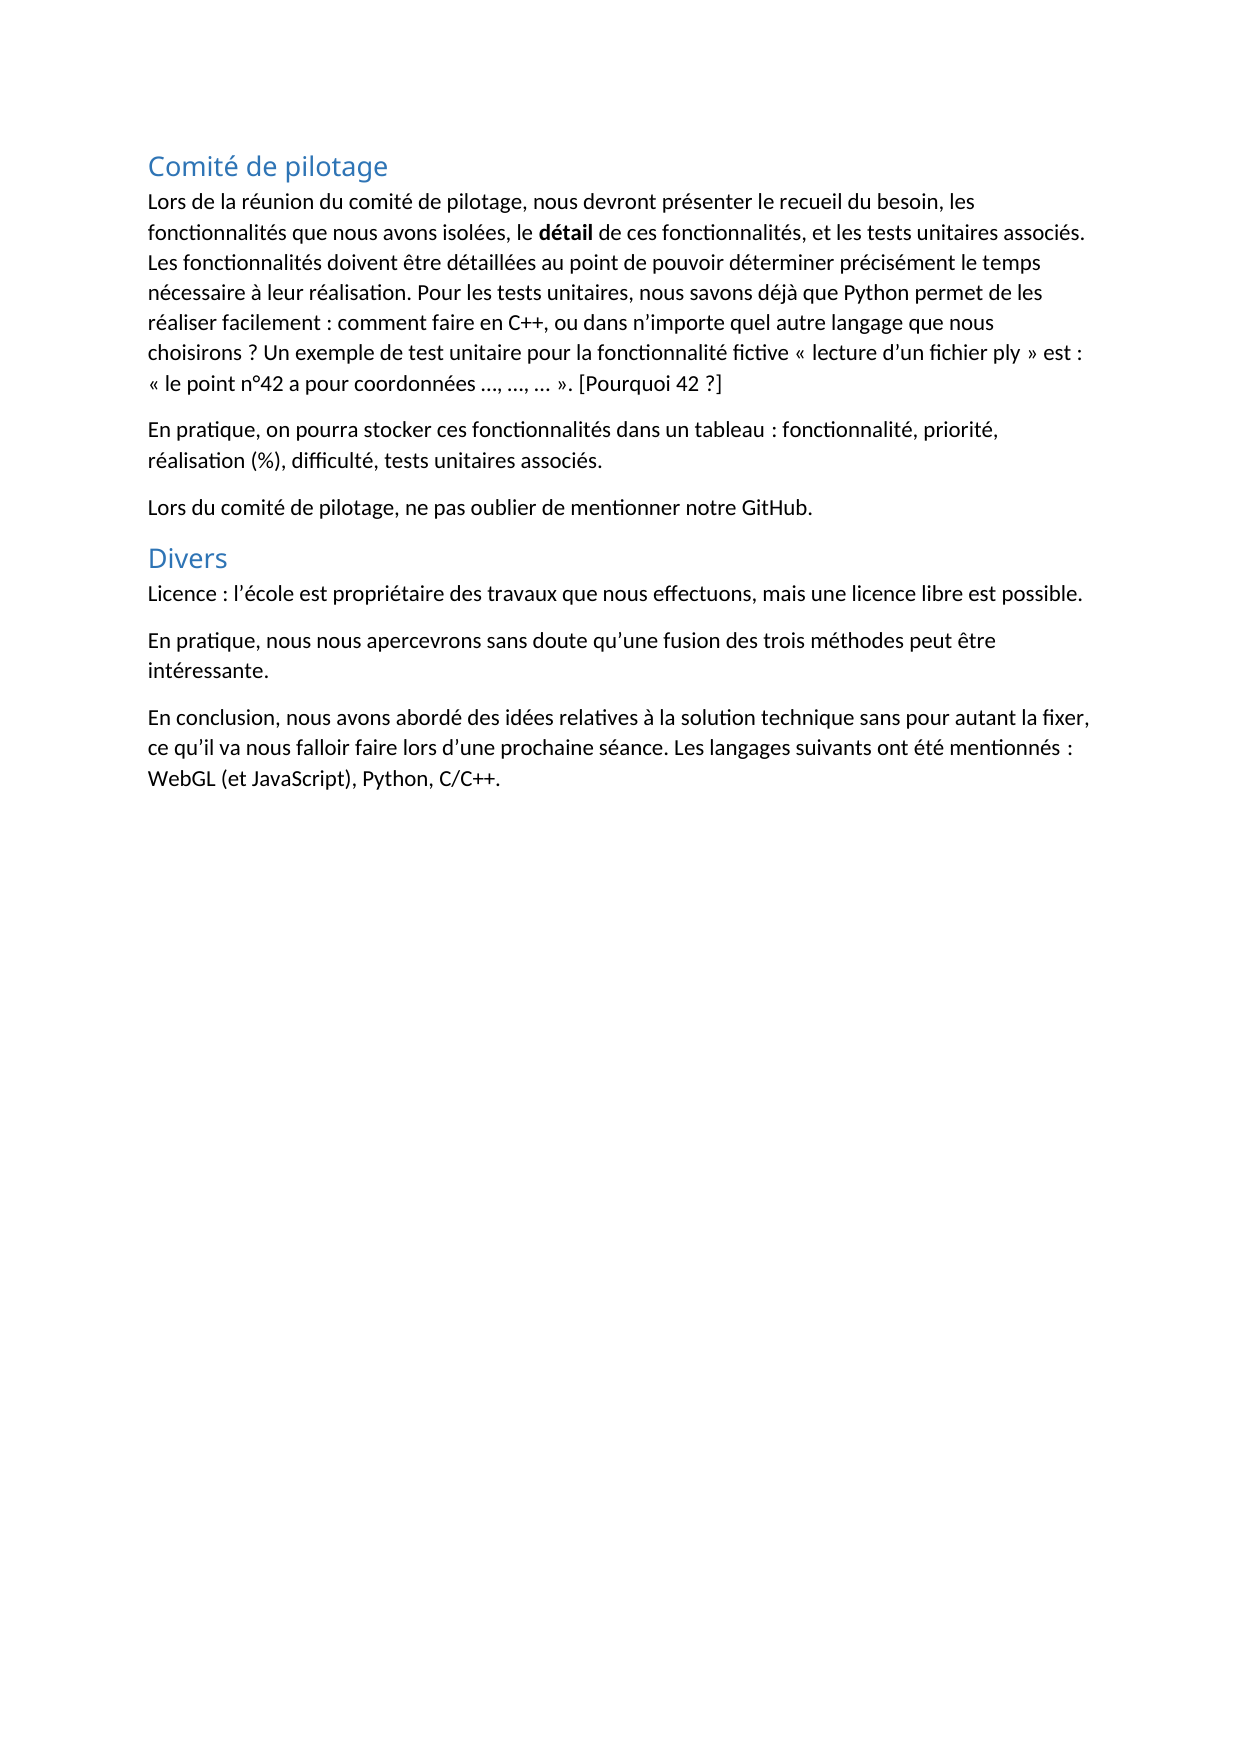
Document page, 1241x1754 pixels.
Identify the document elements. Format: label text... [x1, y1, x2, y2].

text Lors de la réunion du comité de pilotage, nous devront présenter le recueil du besoin, les fonctionnalités que nous avons isolées, le détail de ces fonctionnalités, et les tests unitaires associés. Les fonctionnalités doivent être détaillées au point de pouvoir déterminer précisément le temps nécessaire à leur réalisation. Pour les tests unitaires, nous savons déjà que Python permet de les réaliser facilement : comment faire en C++, ou dans n’importe quel autre langage que nous choisirons ? Un exemple de test unitaire pour la fonctionnalité fictive « lecture d’un fichier ply » est : « le point n°42 a pour coordonnées …, …, … ». [Pourquoi 42 ?] [148, 187, 1093, 397]
subtitle Comité de pilotage [148, 148, 1093, 184]
text Lors du comité de pilotage, ne pas oublier de mentionner notre GitHub. [148, 493, 1093, 521]
text En pratique, nous nous apercevrons sans doute qu’une fusion des trois méthodes peut être intéressante. [148, 626, 1093, 684]
text En conclusion, nous avons abordé des idées relatives à la solution technique sans pour autant la fixer, ce qu’il va nous falloir faire lors d’une prochaine séance. Les langages suivants ont été mentionnés : WebGL (et JavaScript), Python, C/C++. [148, 703, 1093, 792]
subtitle Divers [148, 539, 1093, 576]
text En pratique, on pourra stocker ces fonctionnalités dans un tableau : fonctionnalité, priorité, réalisation (%), difficulté, tests unitaires associés. [148, 416, 1093, 474]
text Licence : l’école est propriétaire des travaux que nous effectuons, mais une licence libre est possible. [148, 579, 1093, 607]
